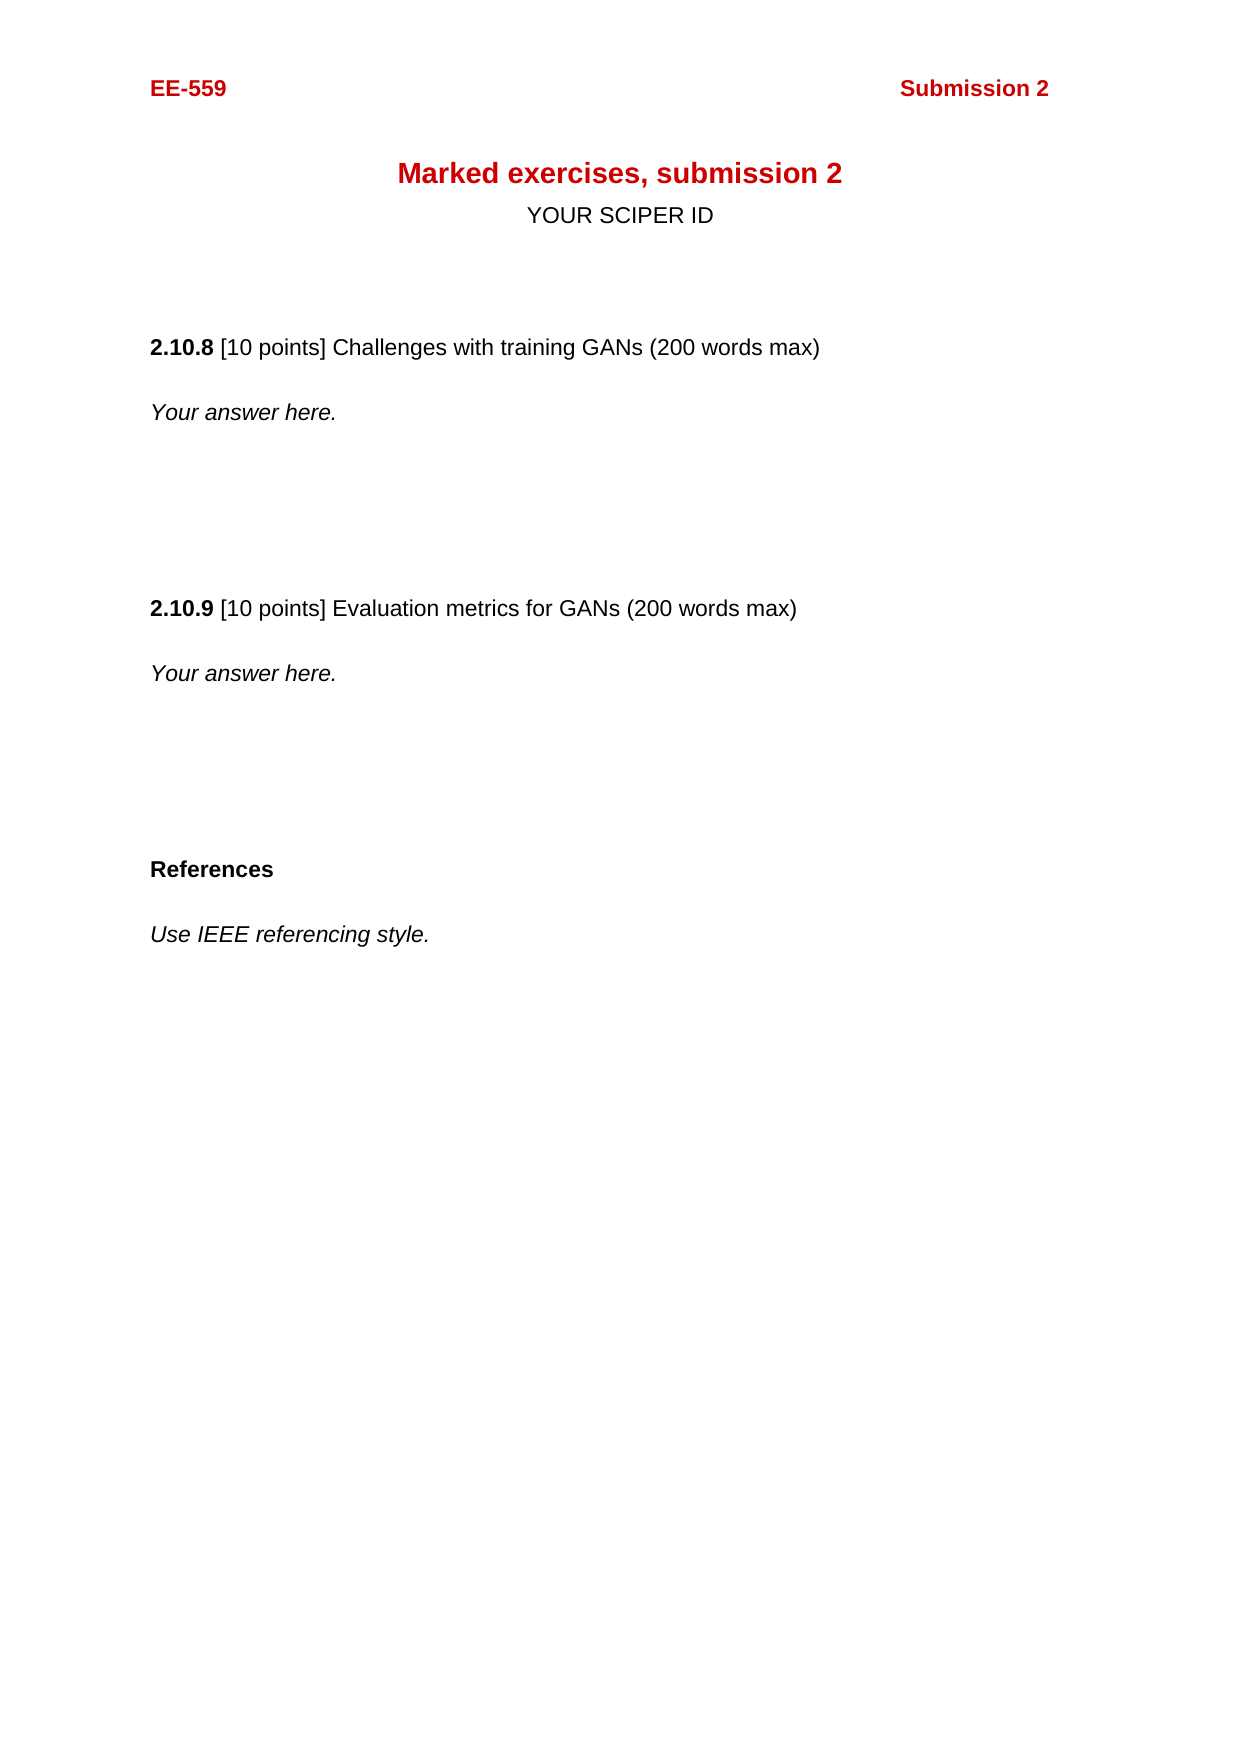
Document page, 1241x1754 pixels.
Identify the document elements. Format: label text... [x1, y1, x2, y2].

text Your answer here. [150, 660, 1090, 687]
text Your answer here. [150, 399, 1090, 426]
text References [150, 856, 1090, 882]
text 2.10.9 [10 points] Evaluation metrics for GANs (200 words max) [150, 595, 1090, 621]
text YOUR SCIPER ID [150, 202, 1090, 229]
text 2.10.8 [10 points] Challenges with training GANs (200 words max) [150, 334, 1090, 361]
subtitle Marked exercises, submission 2 [150, 156, 1090, 190]
text Use IEEE referencing style. [150, 921, 1090, 947]
